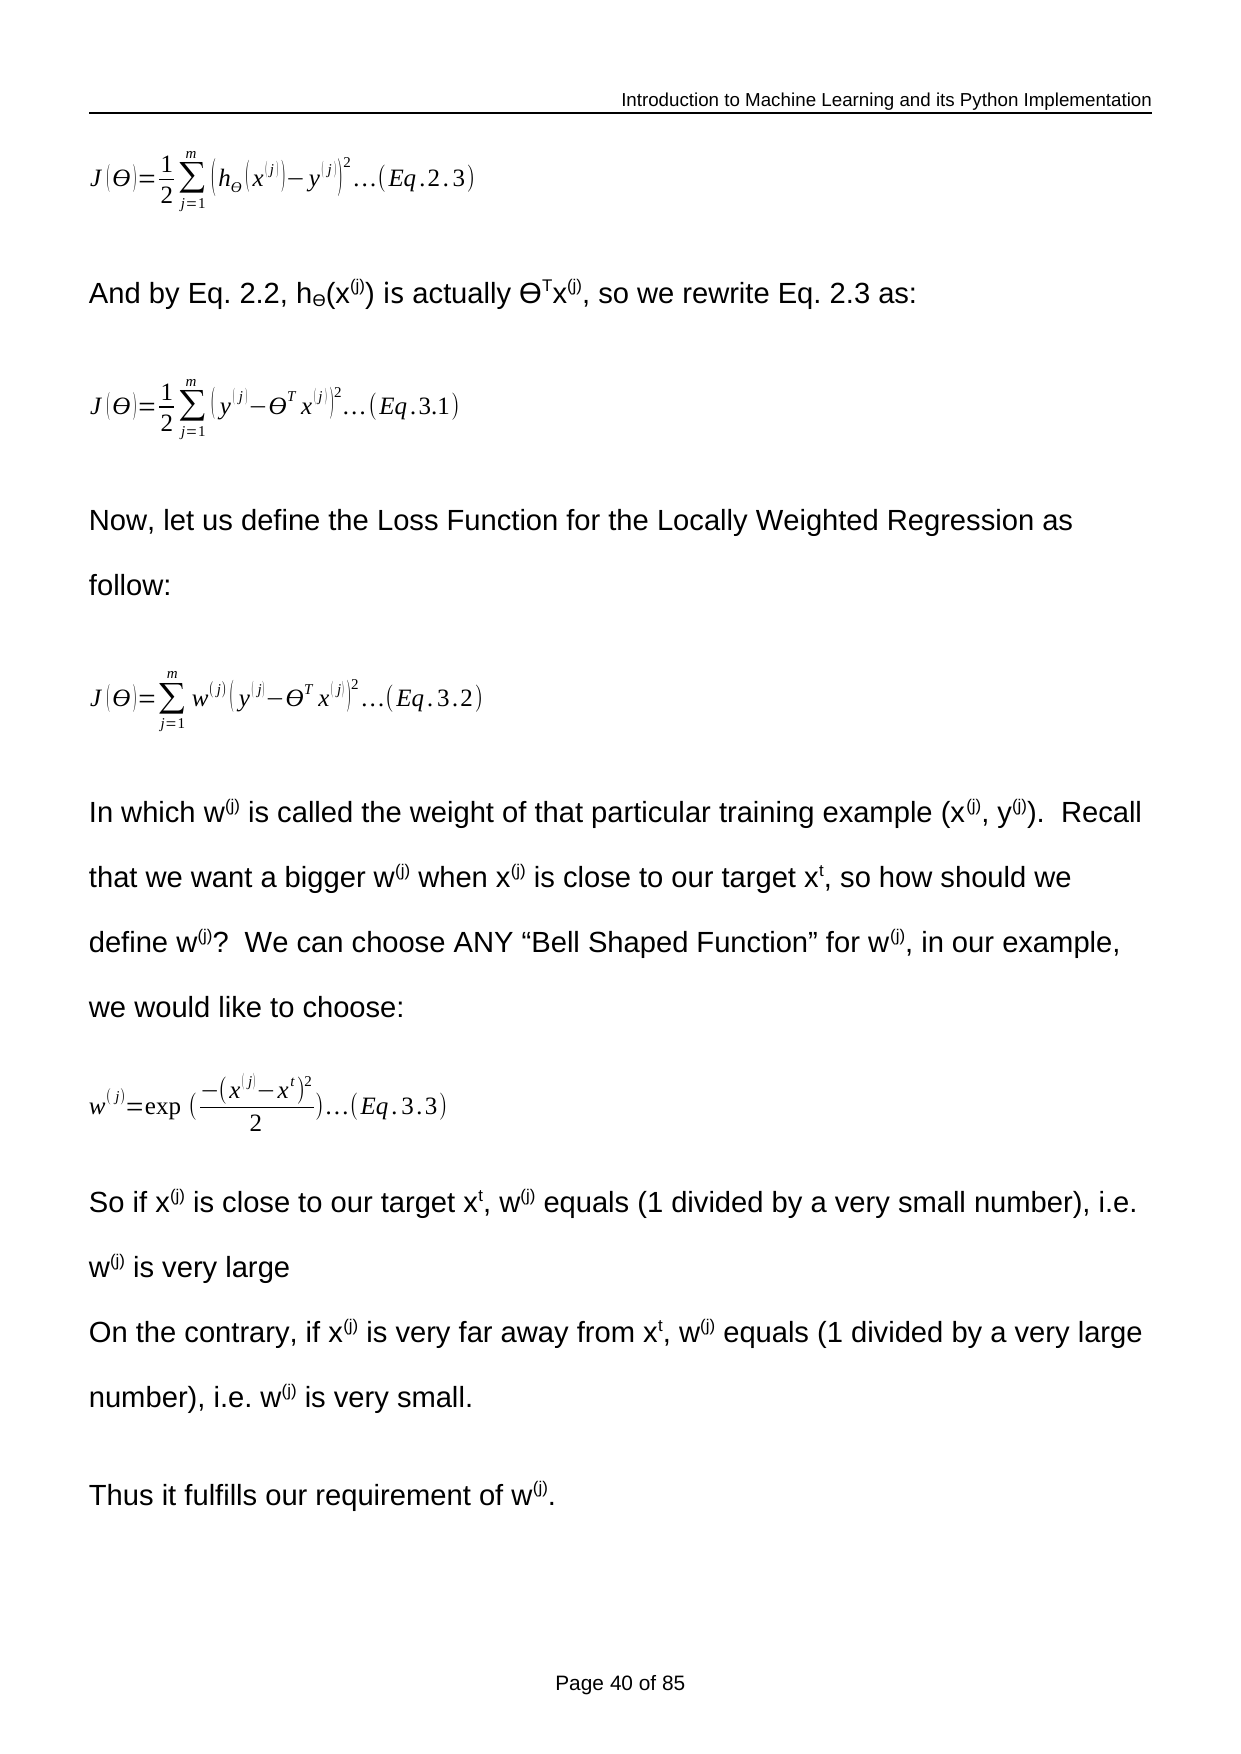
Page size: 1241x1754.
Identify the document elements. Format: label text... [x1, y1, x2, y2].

text So if x(j) is close to our target xt, w(j) equals (1 divided by a very small number), i.e. w(j) is very large [89, 1169, 1152, 1299]
text Thus it fulfills our requirement of w(j). [89, 1462, 1152, 1527]
text On the contrary, if x(j) is very far away from xt, w(j) equals (1 divided by a very large number), i.e. w(j) is very small. [89, 1299, 1152, 1429]
text Now, let us define the Loss Function for the Locally Weighted Regression as follow: [89, 487, 1152, 617]
text And by Eq. 2.2, hϴ(x(j)) is actually ϴTx(j), so we rewrite Eq. 2.3 as: [89, 259, 1152, 324]
text In which w(j) is called the weight of that particular training example (x(j), y(j)). Recall that we want a bigger w(j) when x(j) is close to our target xt, so how should we define w(j)? We can choose ANY “Bell Shaped Function” for w(j), in our example, we would like to choose: [89, 779, 1152, 1039]
